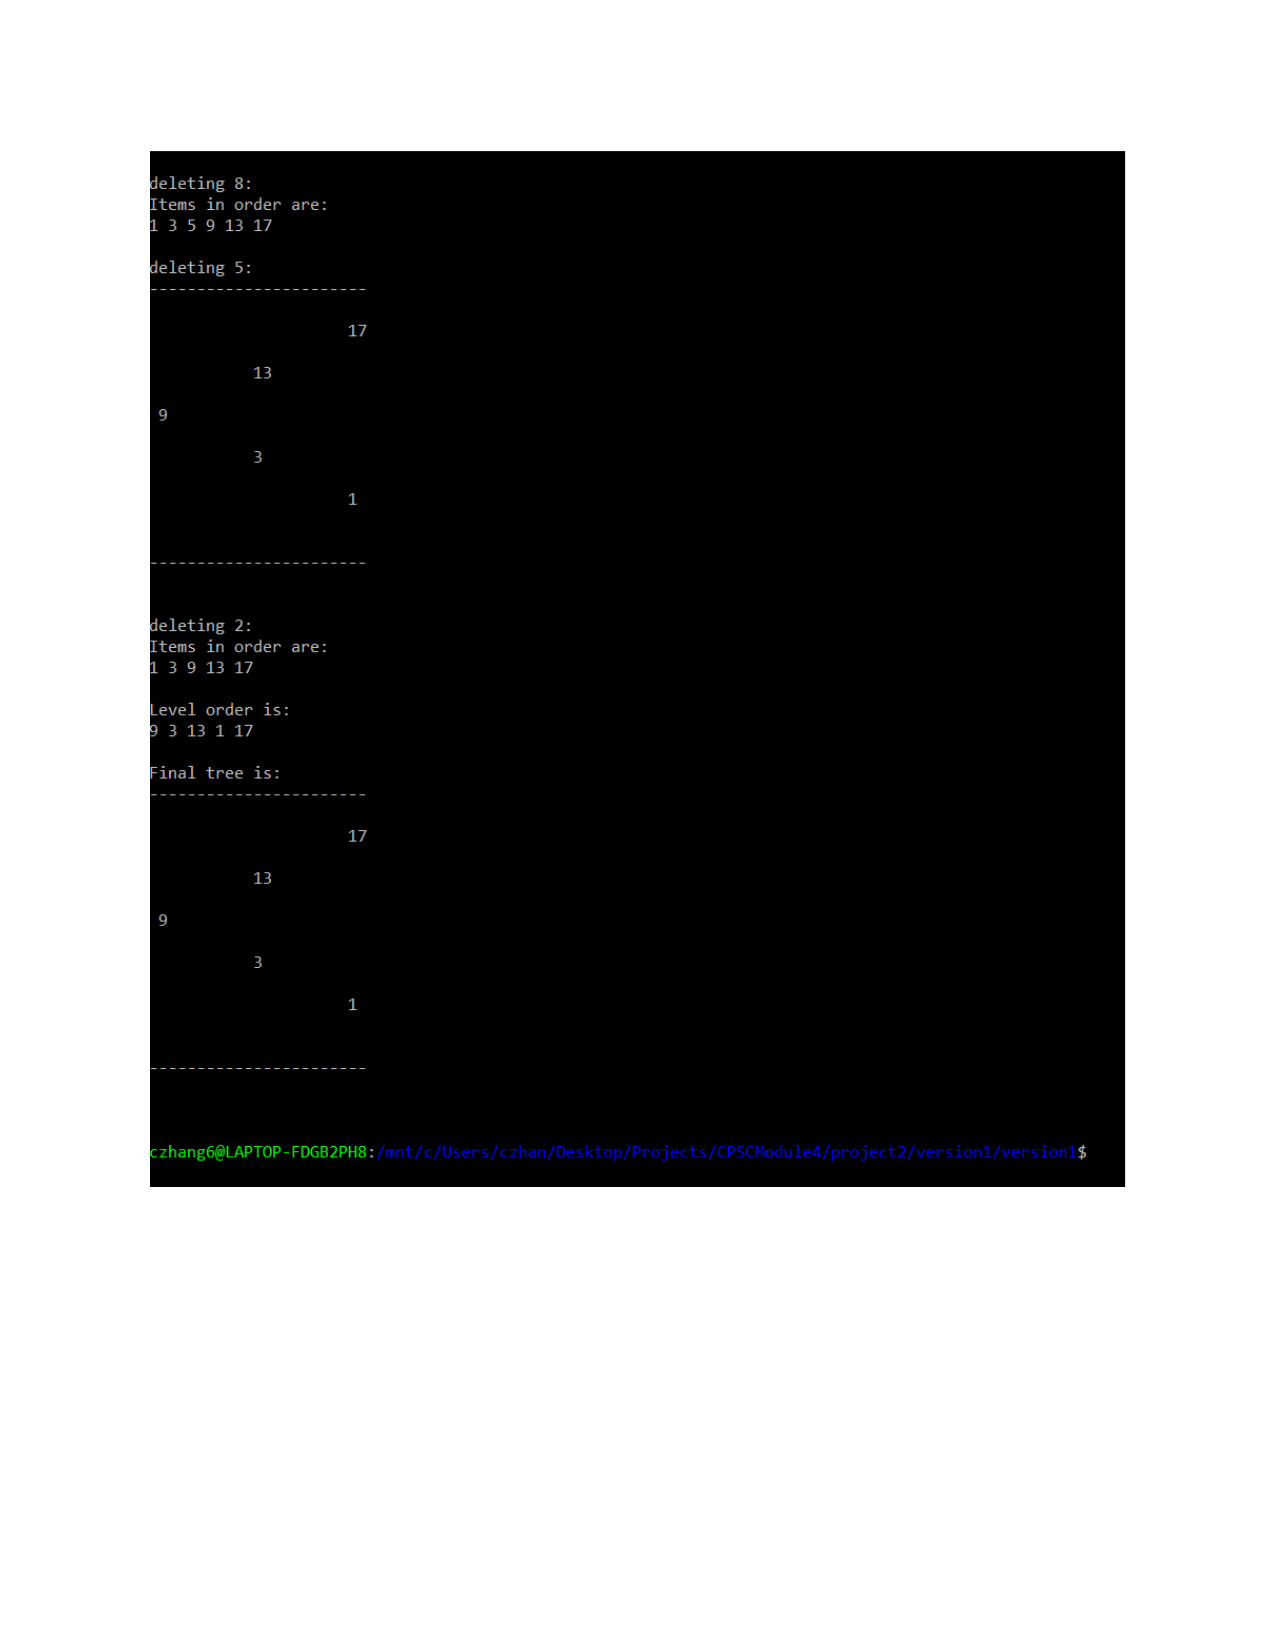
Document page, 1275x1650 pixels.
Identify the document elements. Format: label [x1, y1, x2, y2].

picture [150, 150, 1125, 1187]
